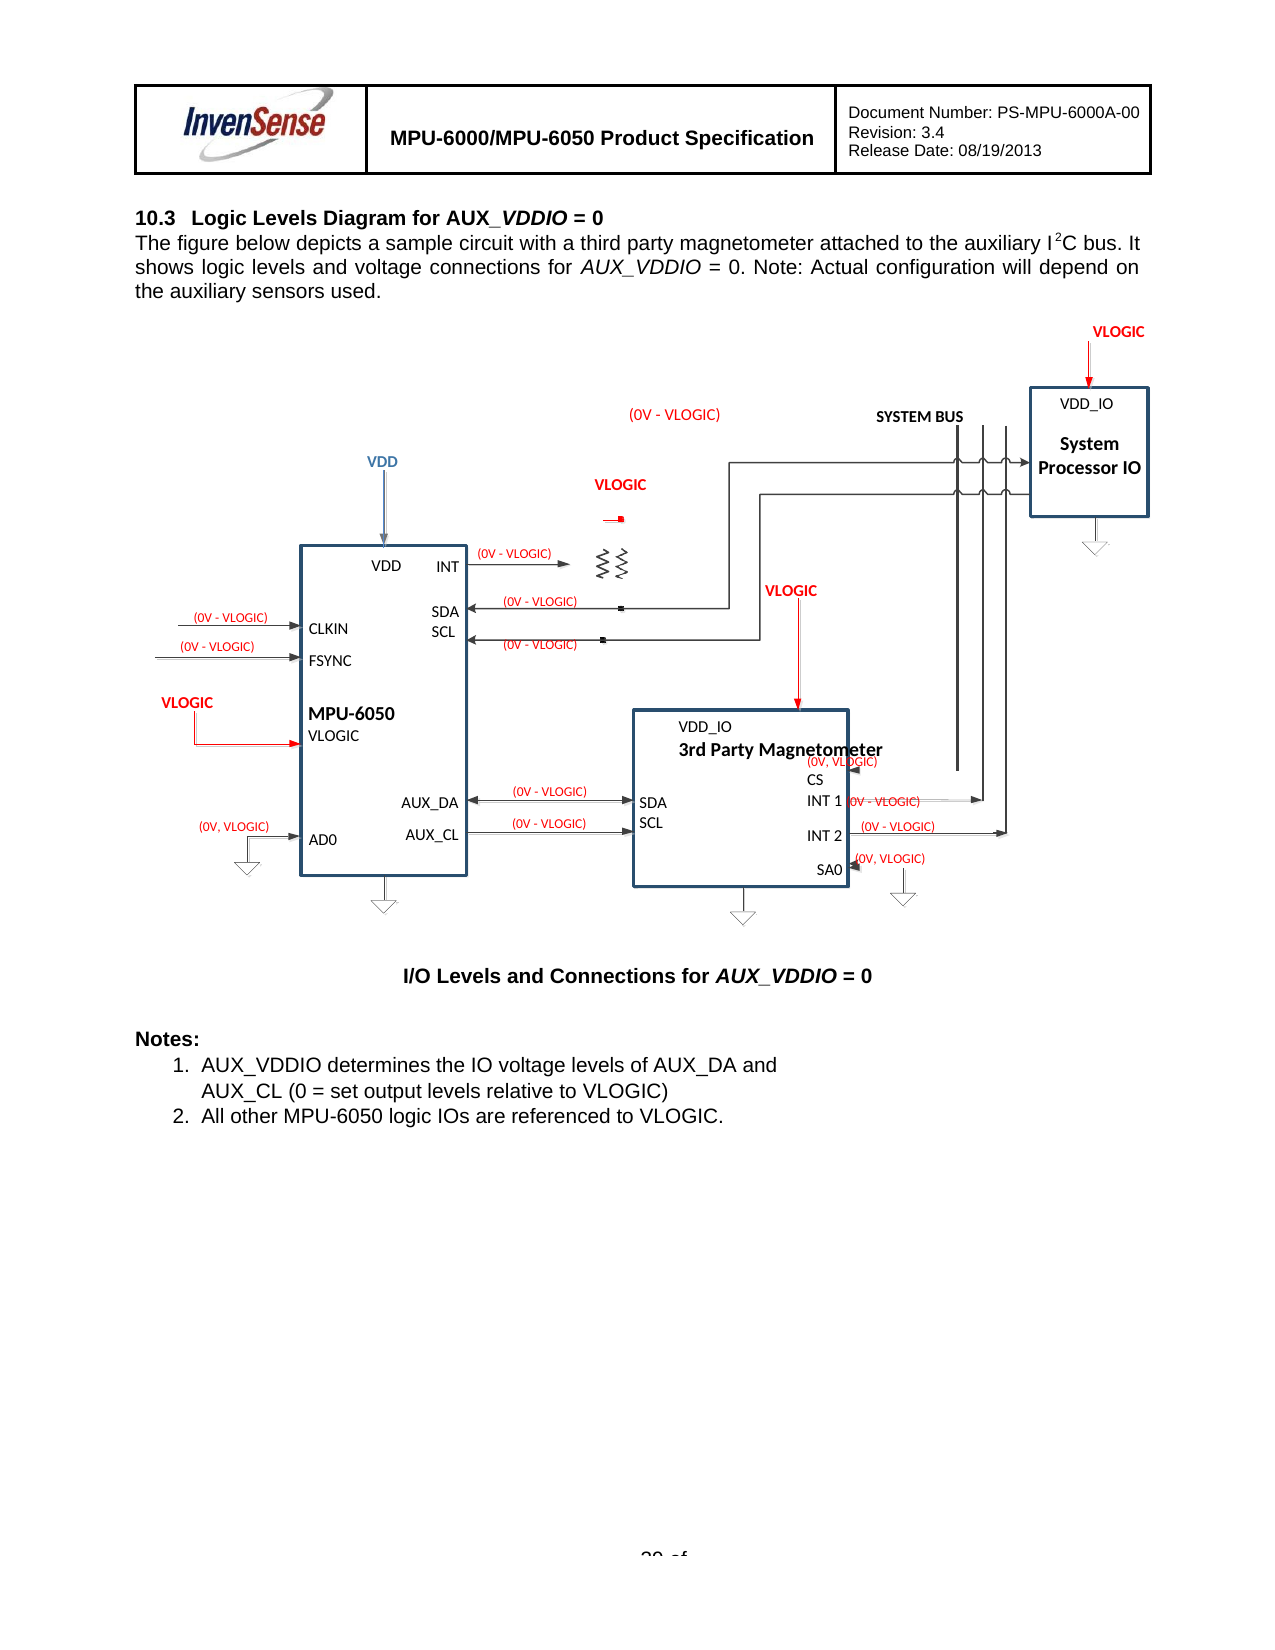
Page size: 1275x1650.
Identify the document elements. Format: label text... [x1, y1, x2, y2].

text VLOGIC [52, 321, 1144, 341]
text The figure below depicts a sample circuit with a third party magnetometer attached to the auxiliary I2C bus. It shows logic levels and voltage connections for AUX_VDDIO = 0. Note: Actual configuration will depend on the auxiliary sensors used. [135, 231, 1140, 302]
picture [893, 894, 913, 904]
picture [744, 913, 756, 925]
subtitle Logic Levels Diagram for AUX_VDDIO = 0 [135, 206, 1235, 230]
picture [1082, 544, 1093, 555]
picture [615, 548, 628, 579]
picture [385, 902, 397, 914]
picture [234, 864, 246, 876]
picture [248, 864, 260, 876]
picture [635, 712, 846, 885]
picture [303, 547, 465, 874]
picture [905, 895, 916, 906]
picture [237, 863, 257, 873]
picture [373, 901, 394, 912]
list All other MPU-6050 logic IOs are referenced to VLOGIC. [172, 1105, 1235, 1129]
picture [730, 914, 741, 925]
picture [1032, 389, 1146, 515]
picture [890, 895, 901, 906]
picture [1085, 543, 1105, 553]
picture [370, 901, 383, 914]
picture [733, 913, 753, 923]
picture [1096, 543, 1108, 555]
subtitle Notes: [135, 1027, 1235, 1051]
picture [180, 87, 337, 163]
text I/O Levels and Connections for AUX_VDDIO = 0 [313, 964, 962, 988]
list AUX_VDDIO determines the IO voltage levels of AUX_DA and AUX_CL (0 = set output levels relative to VLOGIC) [172, 1053, 864, 1103]
